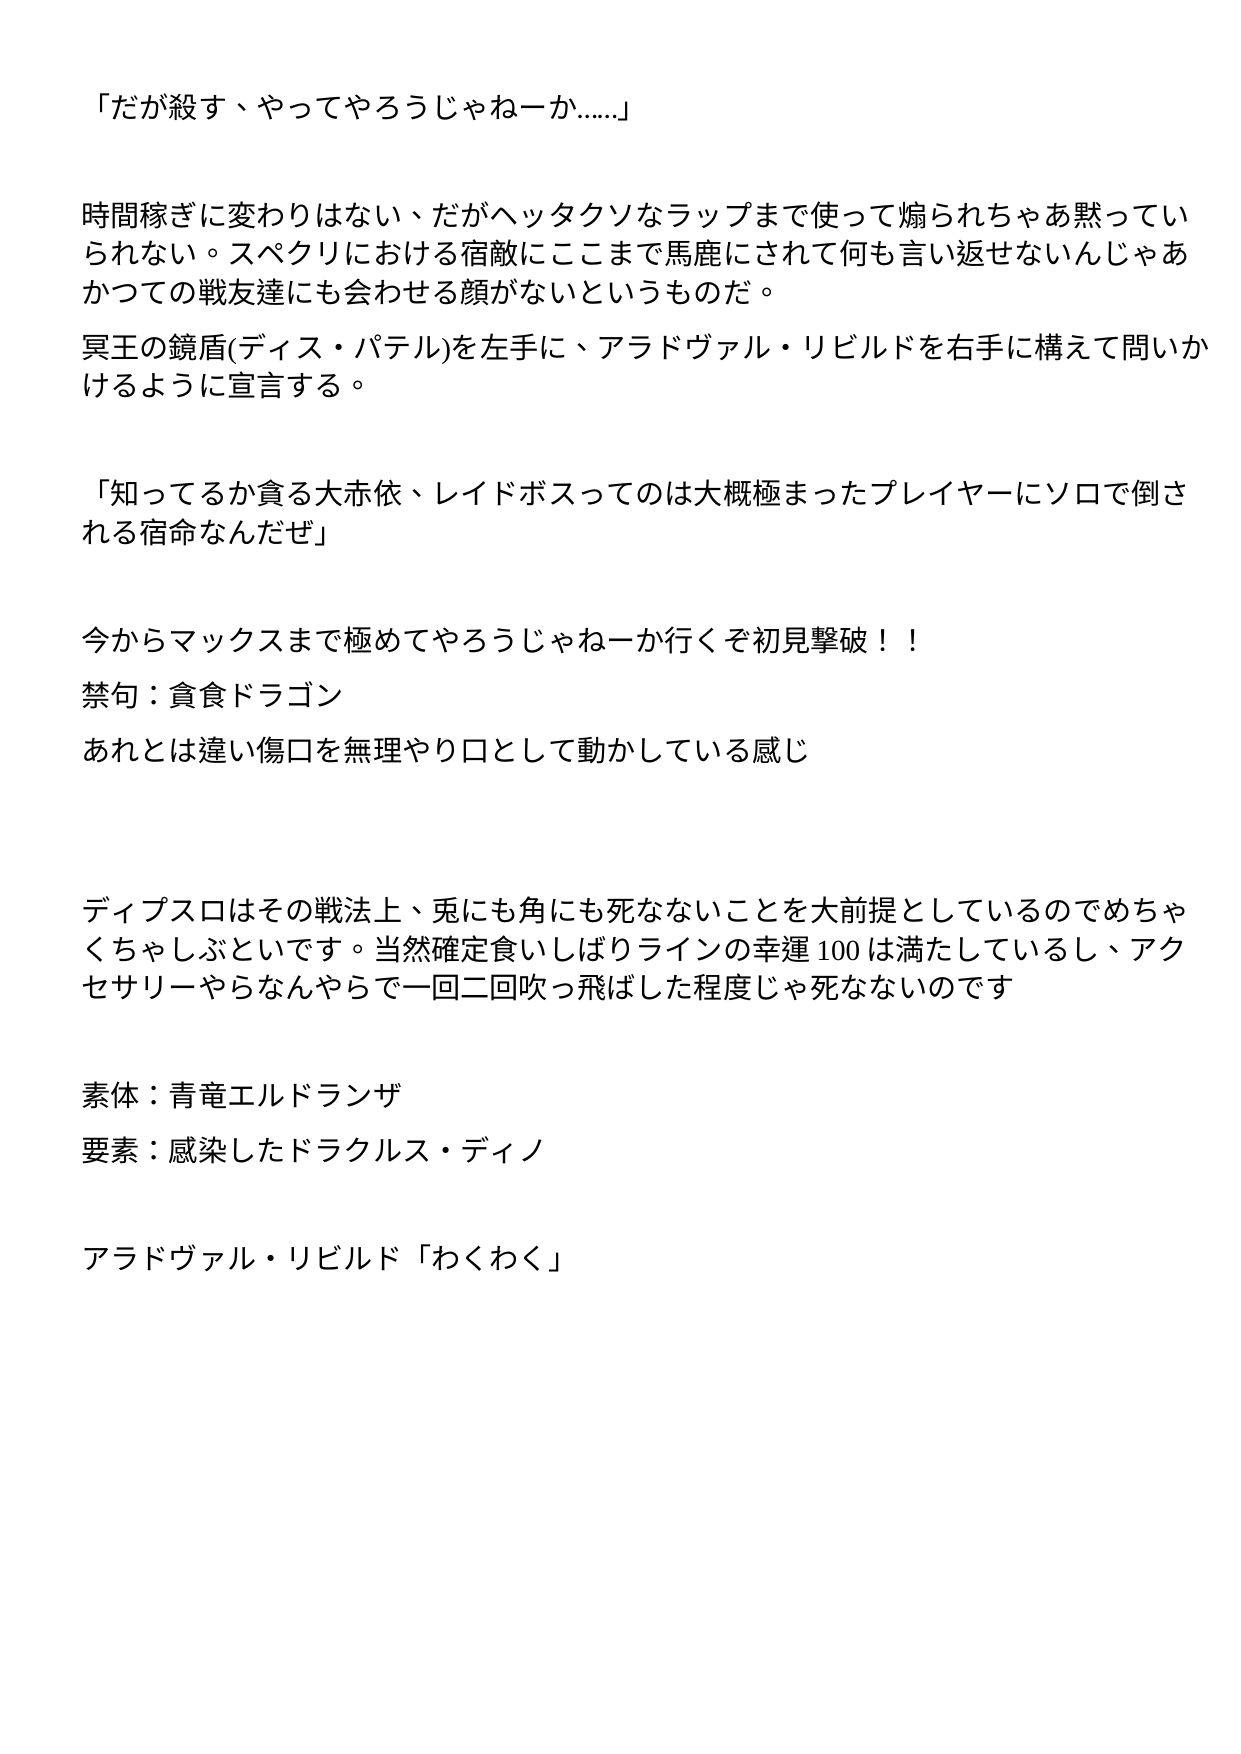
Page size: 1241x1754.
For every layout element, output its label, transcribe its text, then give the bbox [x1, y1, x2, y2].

text 禁句：貪食ドラゴン [81, 678, 1215, 713]
text 「だが殺す、やってやろうじゃねーか……」 [81, 90, 1215, 126]
text 要素：感染したドラクルス・ディノ [81, 1133, 1215, 1169]
text 今からマックスまで極めてやろうじゃねーか行くぞ初見撃破！！ [81, 623, 1215, 658]
text 冥王の鏡盾(ディス・パテル)を左手に、アラドヴァル・リビルドを右手に構えて問いかけるように宣言する。 [81, 330, 1215, 404]
text あれとは違い傷口を無理やり口として動かしている感じ [81, 733, 1215, 768]
text ディプスロはその戦法上、兎にも角にも死なないことを大前提としているのでめちゃくちゃしぶといです。当然確定食いしばりラインの幸運100は満たしているし、アクセサリーやらなんやらで一回二回吹っ飛ばした程度じゃ死なないのです [81, 893, 1215, 1006]
text 素体：青竜エルドランザ [81, 1078, 1215, 1114]
text アラドヴァル・リビルド「わくわく」 [81, 1241, 1215, 1277]
text 時間稼ぎに変わりはない、だがヘッタクソなラップまで使って煽られちゃあ黙っていられない。スペクリにおける宿敵にここまで馬鹿にされて何も言い返せないんじゃあかつての戦友達にも会わせる顔がないというものだ。 [81, 198, 1215, 310]
text 「知ってるか貪る大赤依、レイドボスってのは大概極まったプレイヤーにソロで倒される宿命なんだぜ」 [81, 476, 1215, 550]
